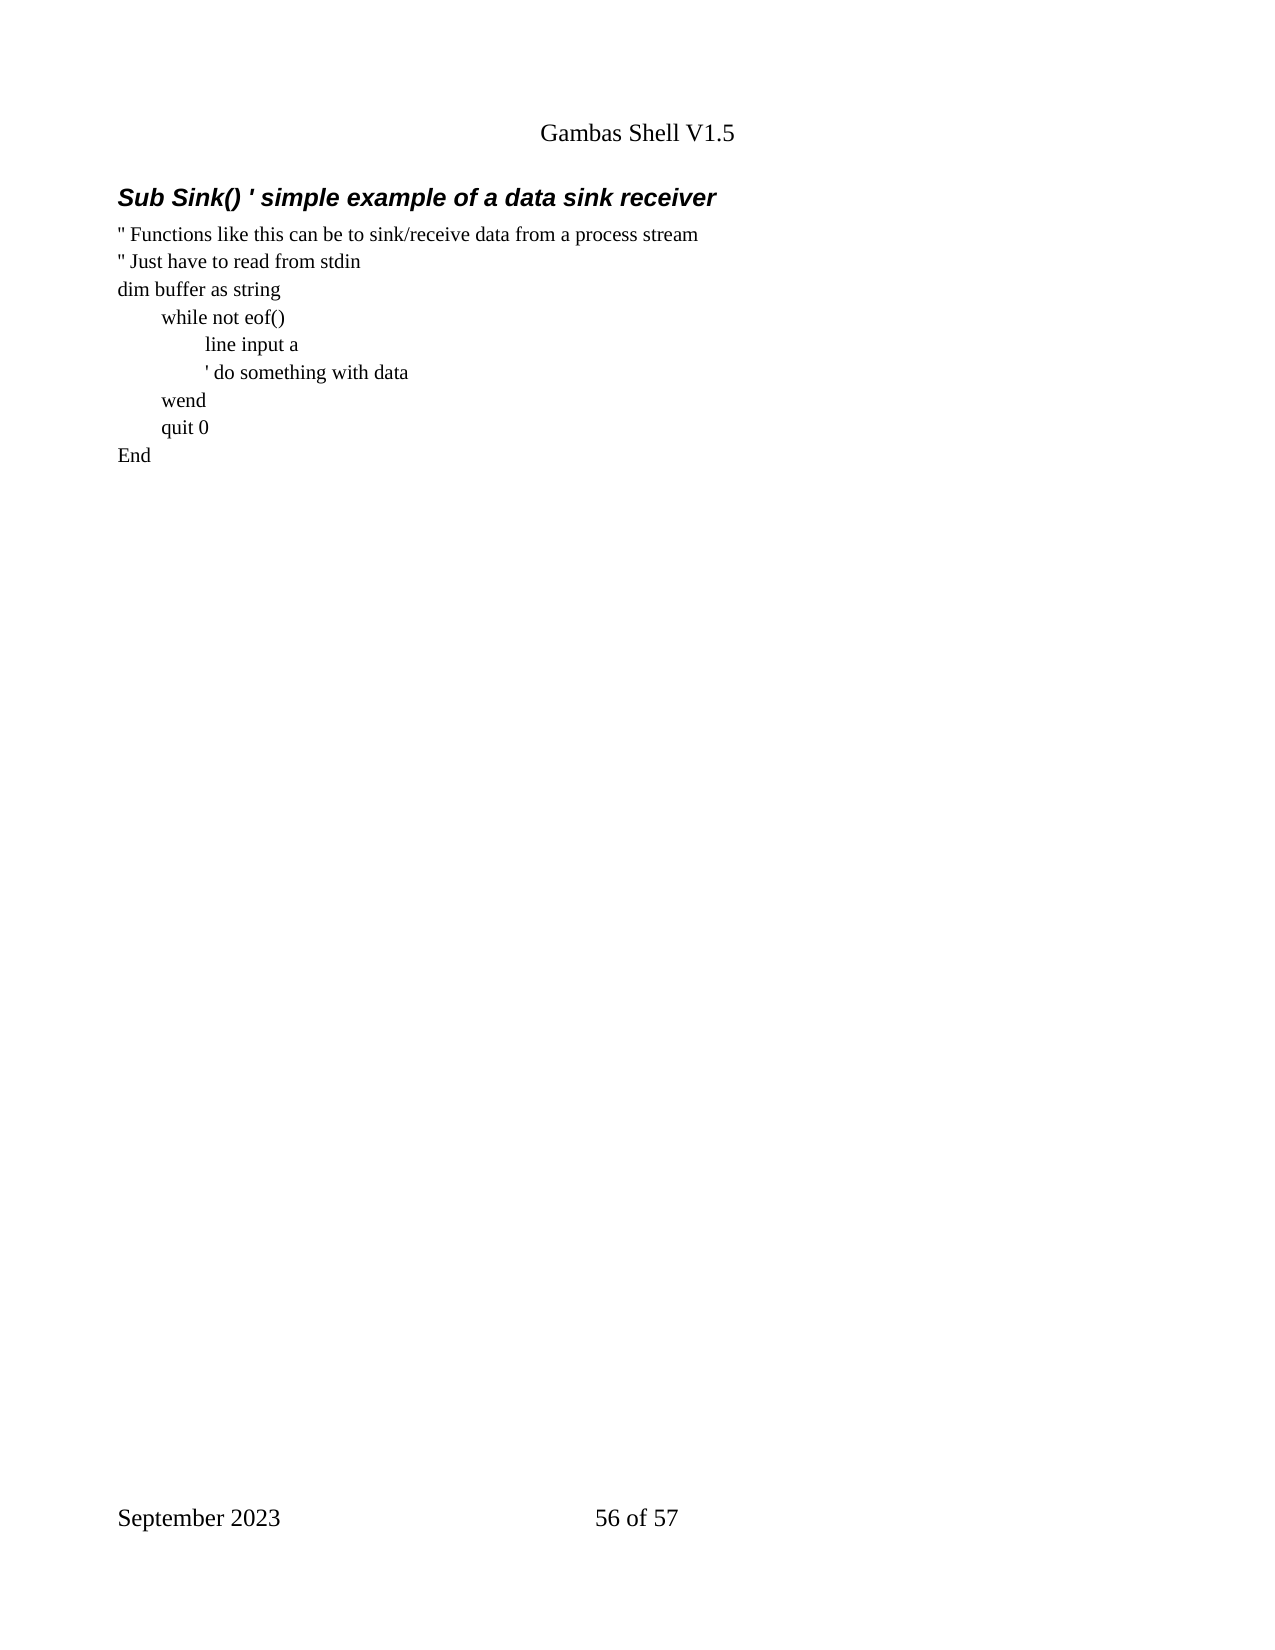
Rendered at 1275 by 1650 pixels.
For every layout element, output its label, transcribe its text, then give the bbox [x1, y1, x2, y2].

text dim buffer as string [117, 277, 1158, 301]
text quit 0 [117, 415, 1158, 439]
text while not eof() [117, 305, 1158, 329]
subtitle Sub Sink() ' simple example of a data sink receiver [117, 183, 1158, 211]
text '' Just have to read from stdin [117, 249, 1158, 273]
text wend [117, 387, 1158, 412]
text End [117, 443, 1158, 467]
text '' Functions like this can be to sink/receive data from a process stream [117, 222, 1158, 246]
text line input a [117, 332, 1158, 356]
text ' do something with data [117, 360, 1158, 384]
